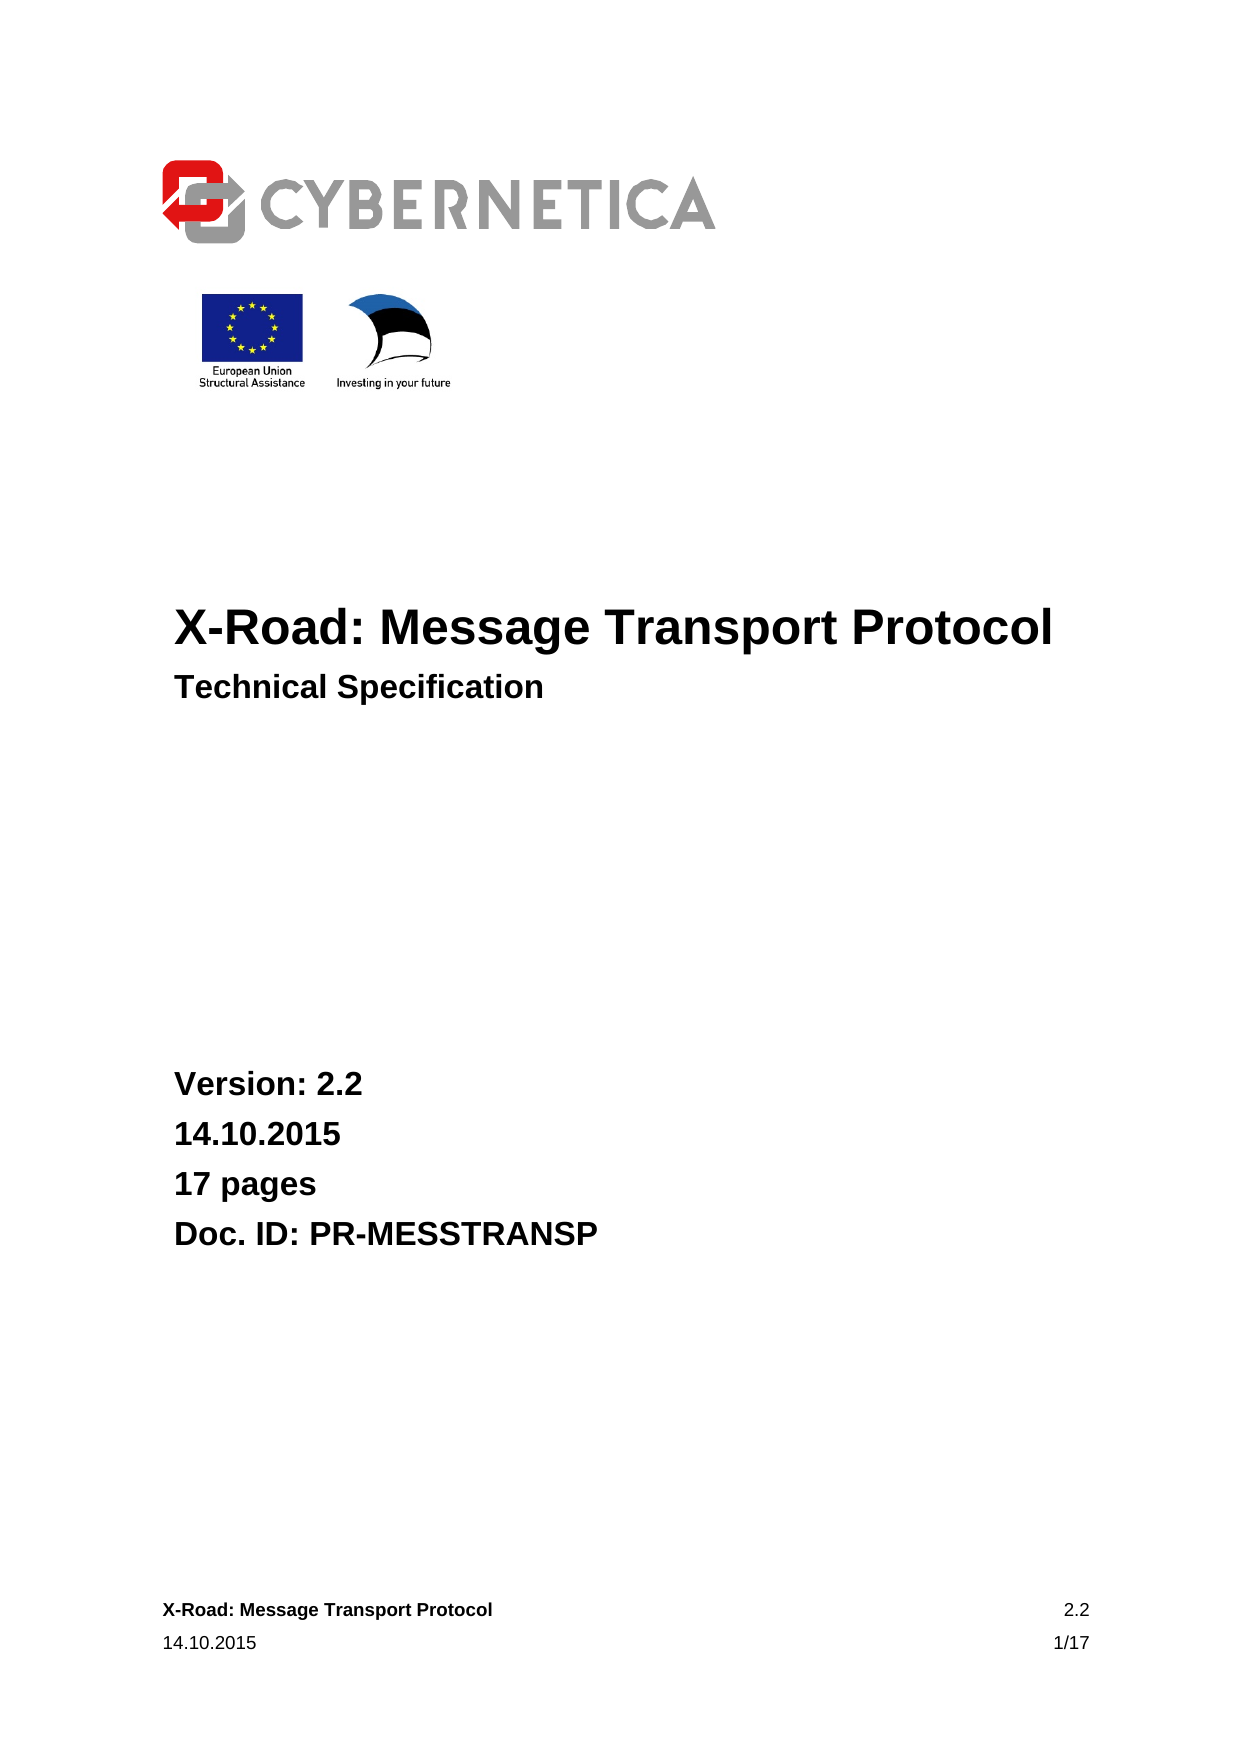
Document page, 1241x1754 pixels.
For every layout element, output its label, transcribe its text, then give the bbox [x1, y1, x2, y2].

table_cell Version: 2.3 14.10.2015 17 pages Doc. ID: PR-MESSTRANSP [168, 1008, 1098, 1321]
picture [162, 255, 471, 427]
table_header X-Road: Message Transport Protocol Technical Specification [168, 477, 1098, 1008]
